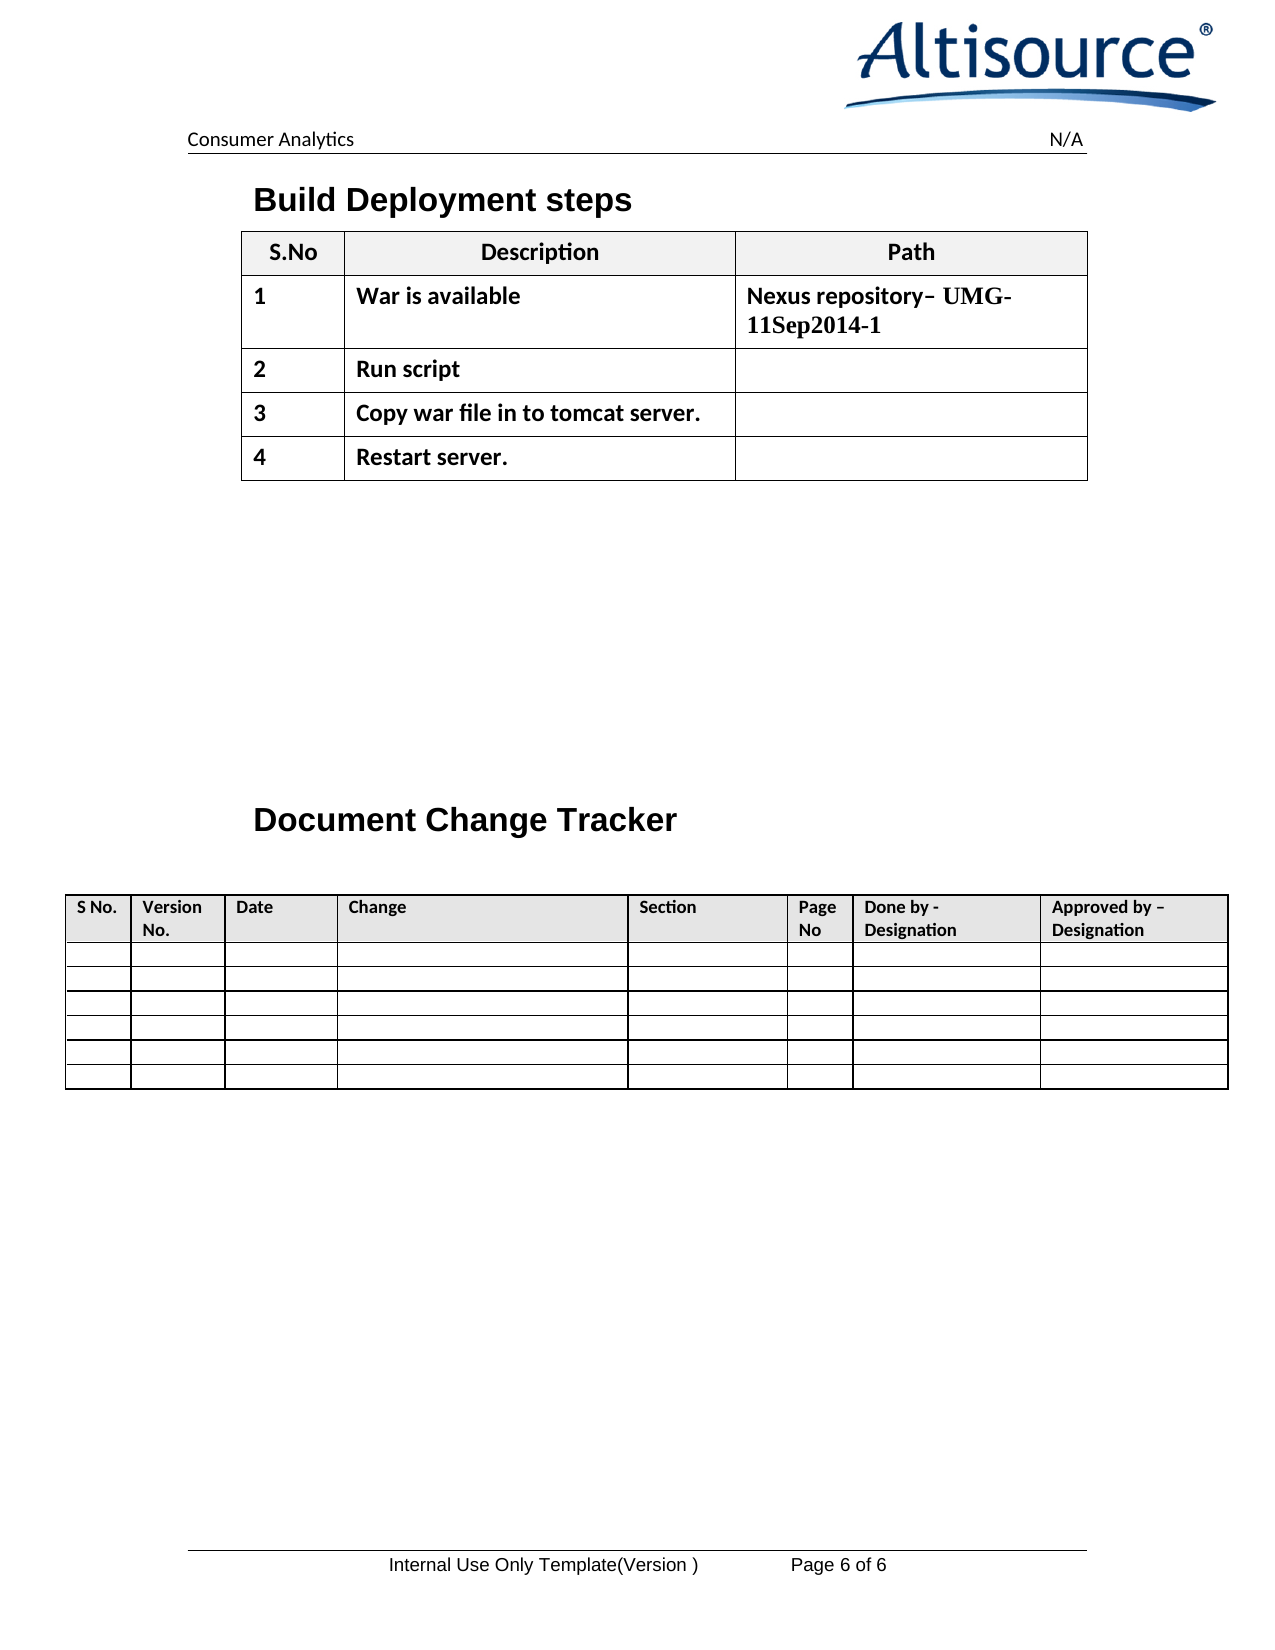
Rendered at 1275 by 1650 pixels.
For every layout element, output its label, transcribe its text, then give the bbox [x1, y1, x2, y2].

table_cell 1 [242, 276, 344, 348]
table_cell [338, 943, 627, 966]
table_cell [736, 437, 1087, 480]
table_cell [132, 1016, 224, 1039]
table_header Description [345, 232, 735, 275]
table_cell [629, 1065, 787, 1088]
table_cell [788, 943, 852, 966]
table_cell 2 [242, 349, 344, 392]
table_cell [132, 1041, 224, 1064]
table_cell Restart server. [345, 437, 735, 480]
table_cell [226, 943, 337, 966]
table_cell [1041, 992, 1227, 1015]
table_cell [66, 1040, 130, 1064]
table_cell [629, 943, 787, 966]
table_header Approved by – Designation [1041, 896, 1227, 941]
table_cell [629, 967, 787, 990]
table_cell [854, 967, 1040, 990]
table_cell [788, 1016, 852, 1039]
table_cell [132, 943, 224, 966]
table_cell [338, 1016, 627, 1039]
table_cell [854, 943, 1040, 966]
table_cell [226, 1041, 337, 1064]
table_cell Copy war file in to tomcat server. [345, 393, 735, 436]
table_cell [629, 1016, 787, 1039]
table_cell [736, 393, 1087, 436]
table_header Section [629, 896, 787, 941]
table_cell [338, 1041, 627, 1064]
table_header Done by - Designation [854, 896, 1040, 941]
table_cell [338, 967, 627, 990]
table_cell [854, 1065, 1040, 1088]
table_cell [788, 1041, 852, 1064]
table_header S No. [66, 896, 130, 941]
table_header Date [226, 896, 337, 941]
table_cell [854, 1041, 1040, 1064]
table_header Path [736, 232, 1087, 275]
table_cell [1041, 1016, 1227, 1039]
subtitle Document Change Tracker [187, 800, 1087, 838]
picture [843, 13, 1217, 117]
table_header S.No [242, 232, 344, 275]
table_cell [226, 992, 337, 1015]
table_cell [788, 967, 852, 990]
table_cell [66, 1065, 130, 1088]
table_cell [1041, 1065, 1227, 1088]
table_cell [132, 967, 224, 990]
table_cell War is available [345, 276, 735, 348]
table_header Version No. [132, 896, 224, 941]
table_cell [854, 992, 1040, 1015]
table_cell [854, 1016, 1040, 1039]
table_cell [736, 349, 1087, 392]
table_cell [66, 991, 130, 1015]
table_cell [338, 1065, 627, 1088]
table_cell [1041, 1041, 1227, 1064]
table_cell 4 [242, 437, 344, 480]
table_cell [788, 992, 852, 1015]
table_cell [629, 992, 787, 1015]
table_cell [1041, 967, 1227, 990]
table_cell 3 [242, 393, 344, 436]
table_cell [338, 992, 627, 1015]
subtitle Build Deployment steps [187, 180, 1087, 218]
table_cell [226, 1016, 337, 1039]
table_cell [226, 1065, 337, 1088]
table_cell [66, 967, 130, 990]
table_header Change [338, 896, 627, 941]
table_cell [66, 943, 130, 966]
table_cell [132, 1065, 224, 1088]
table_header Page No [788, 896, 852, 941]
table_cell [629, 1041, 787, 1064]
table_cell [1041, 943, 1227, 966]
table_cell [788, 1065, 852, 1088]
table_cell [66, 1016, 130, 1039]
table_cell [132, 992, 224, 1015]
table_cell Nexus repository– UMG-11Sep2014-1 [736, 276, 1087, 348]
table_cell Run script [345, 349, 735, 392]
table_cell [226, 967, 337, 990]
